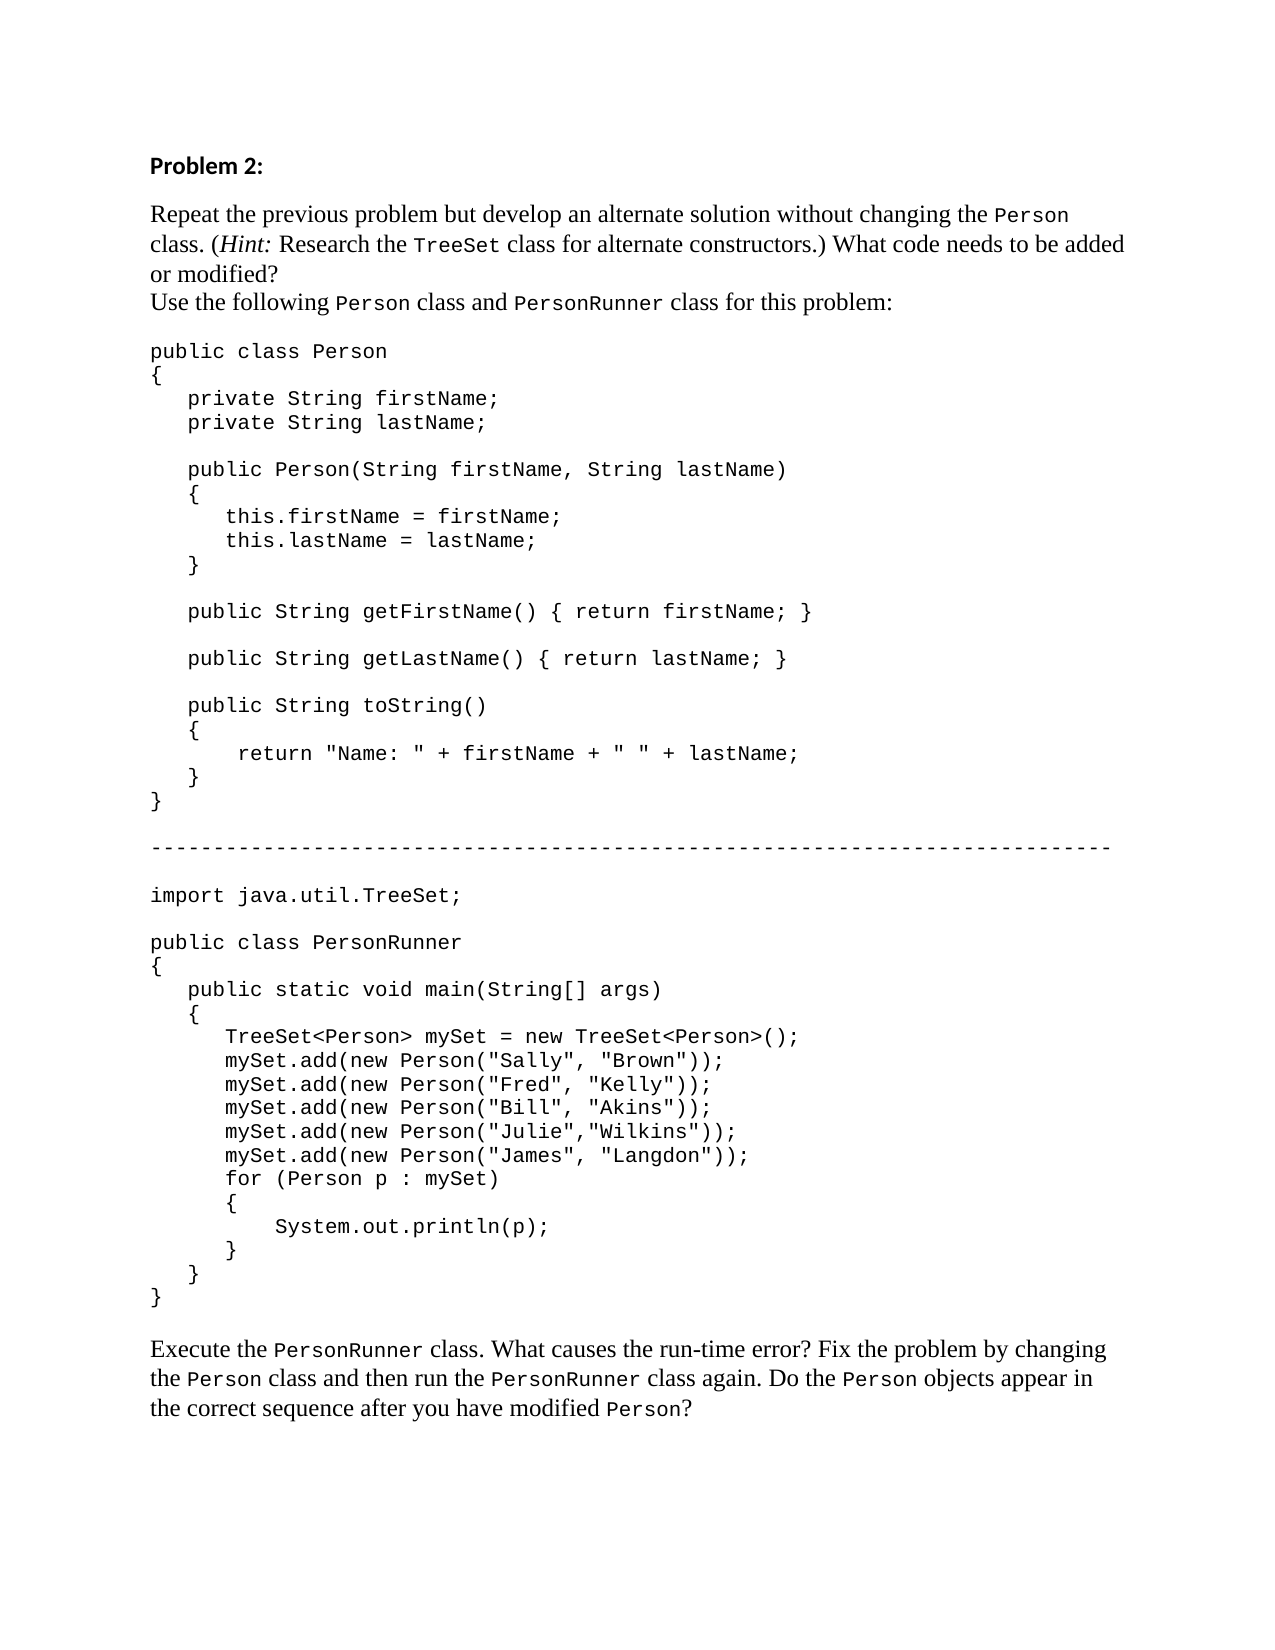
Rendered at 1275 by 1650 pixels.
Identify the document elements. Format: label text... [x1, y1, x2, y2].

text System.out.println(p); [150, 1216, 1125, 1239]
text { [150, 719, 1125, 743]
text Use the following Person class and PersonRunner class for this problem: [150, 287, 1125, 317]
text private String lastName; [150, 412, 1125, 435]
text public static void main(String[] args) [150, 979, 1125, 1003]
text { [150, 956, 1125, 979]
text this.lastName = lastName; [150, 530, 1125, 553]
text mySet.add(new Person("James", "Langdon")); [150, 1145, 1125, 1168]
text public class Person [150, 341, 1125, 364]
text mySet.add(new Person("Sally", "Brown")); [150, 1050, 1125, 1074]
text public String getLastName() { return lastName; } [150, 648, 1125, 672]
text TreeSet<Person> mySet = new TreeSet<Person>(); [150, 1026, 1125, 1050]
text this.firstName = firstName; [150, 506, 1125, 530]
text import java.util.TreeSet; [150, 884, 1125, 908]
text } [150, 553, 1125, 577]
text } [150, 766, 1125, 790]
text Problem 2: [150, 150, 1125, 181]
text public String toString() [150, 695, 1125, 719]
text for (Person p : mySet) [150, 1168, 1125, 1192]
text Repeat the previous problem but develop an alternate solution without changing the Person class. (Hint: Research the TreeSet class for alternate constructors.) What code needs to be added or modified? [150, 199, 1125, 287]
text mySet.add(new Person("Julie","Wilkins")); [150, 1121, 1125, 1145]
text } [150, 790, 1125, 814]
text Execute the PersonRunner class. What causes the run-time error? Fix the problem by changing the Person class and then run the PersonRunner class again. Do the Person objects appear in the correct sequence after you have modified Person? [150, 1334, 1125, 1423]
text } [150, 1239, 1125, 1263]
text } [150, 1263, 1125, 1287]
text return "Name: " + firstName + " " + lastName; [150, 743, 1125, 766]
text ----------------------------------------------------------------------------- [150, 837, 1125, 861]
text { [150, 364, 1125, 388]
text { [150, 1003, 1125, 1026]
text public String getFirstName() { return firstName; } [150, 601, 1125, 624]
text { [150, 1192, 1125, 1216]
text public Person(String firstName, String lastName) [150, 459, 1125, 483]
text { [150, 483, 1125, 506]
text public class PersonRunner [150, 932, 1125, 956]
text private String firstName; [150, 388, 1125, 412]
text } [150, 1287, 1125, 1310]
text mySet.add(new Person("Bill", "Akins")); [150, 1097, 1125, 1121]
text mySet.add(new Person("Fred", "Kelly")); [150, 1074, 1125, 1097]
